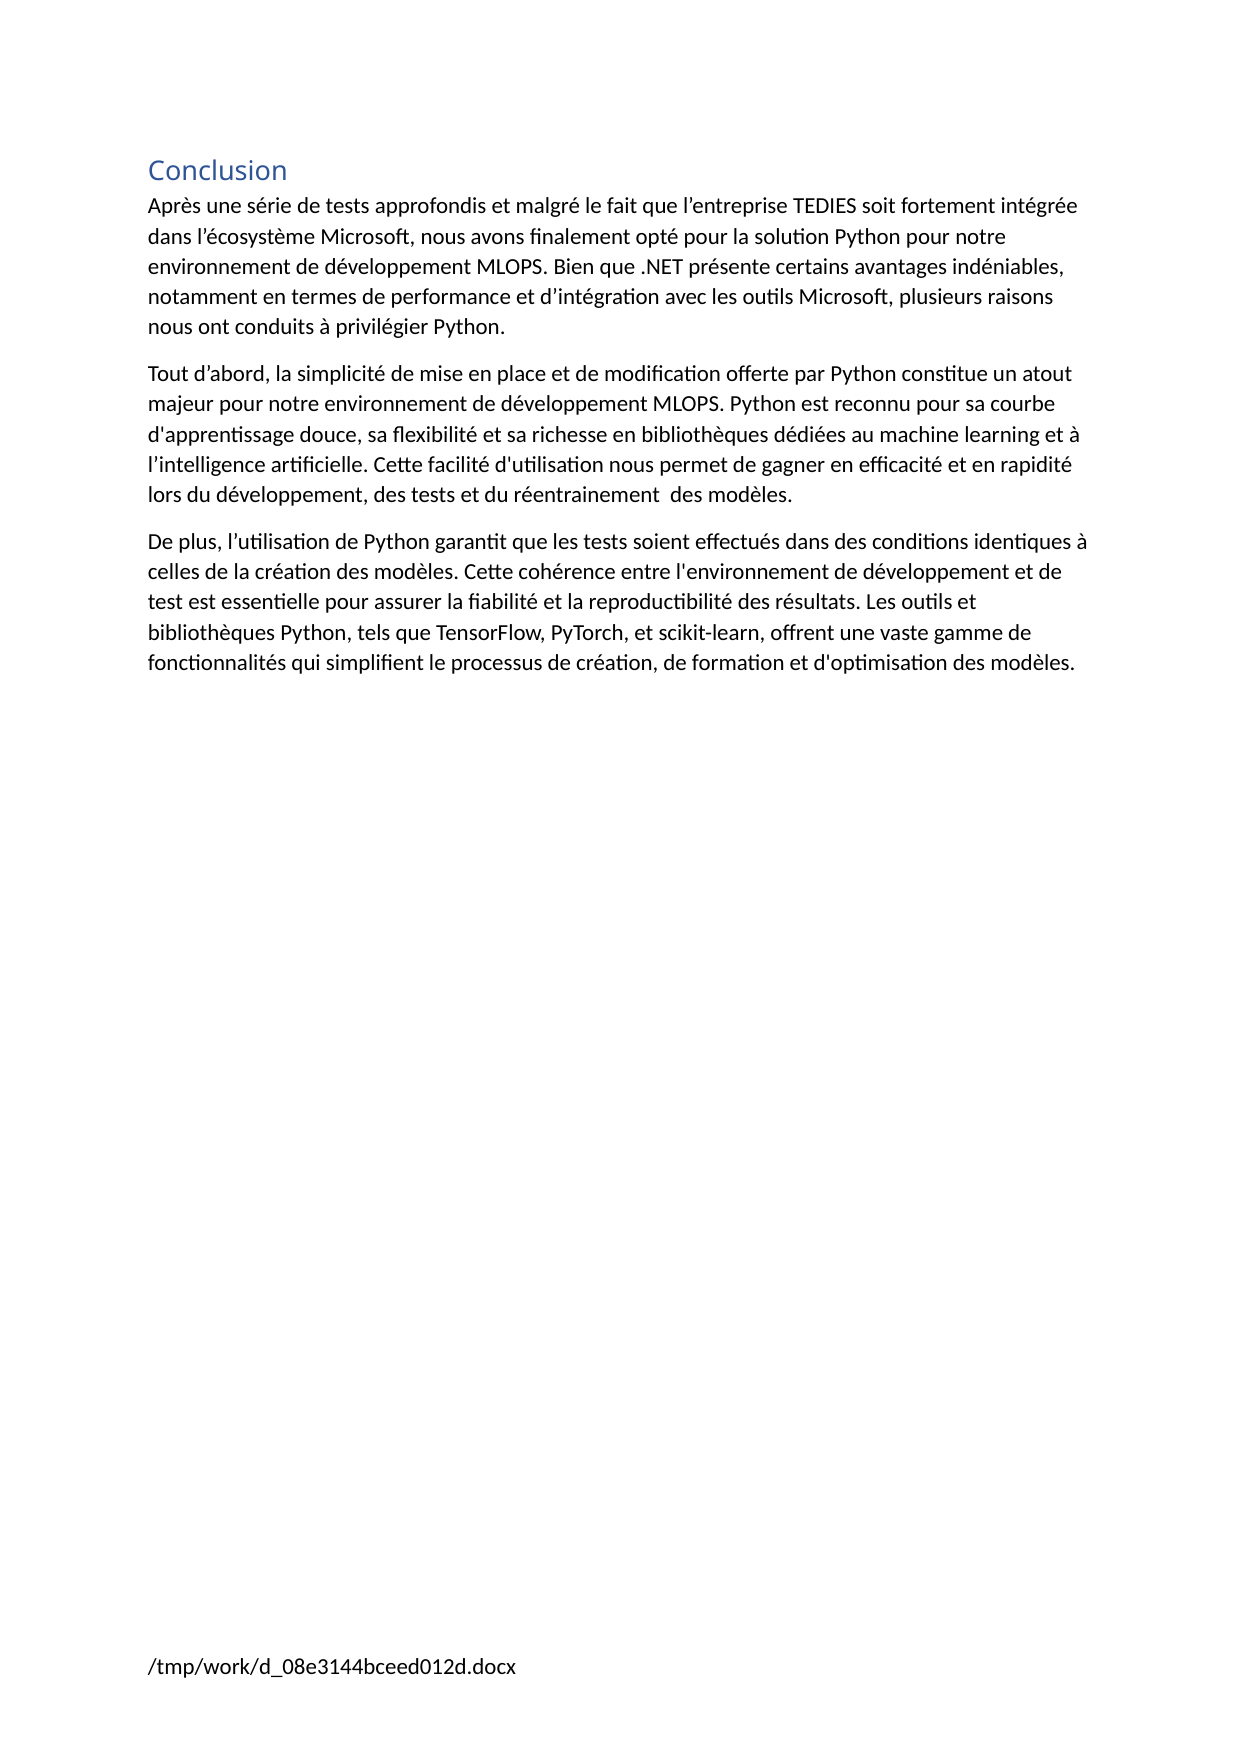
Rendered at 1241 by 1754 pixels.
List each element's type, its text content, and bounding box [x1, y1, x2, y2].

text Après une série de tests approfondis et malgré le fait que l’entreprise TEDIES soit fortement intégrée dans l’écosystème Microsoft, nous avons finalement opté pour la solution Python pour notre environnement de développement MLOPS. Bien que .NET présente certains avantages indéniables, notamment en termes de performance et d’intégration avec les outils Microsoft, plusieurs raisons nous ont conduits à privilégier Python. [148, 192, 1093, 340]
text De plus, l’utilisation de Python garantit que les tests soient effectués dans des conditions identiques à celles de la création des modèles. Cette cohérence entre l'environnement de développement et de test est essentielle pour assurer la fiabilité et la reproductibilité des résultats. Les outils et bibliothèques Python, tels que TensorFlow, PyTorch, et scikit-learn, offrent une vaste gamme de fonctionnalités qui simplifient le processus de création, de formation et d'optimisation des modèles. [148, 527, 1093, 676]
text Tout d’abord, la simplicité de mise en place et de modification offerte par Python constitue un atout majeur pour notre environnement de développement MLOPS. Python est reconnu pour sa courbe d'apprentissage douce, sa flexibilité et sa richesse en bibliothèques dédiées au machine learning et à l’intelligence artificielle. Cette facilité d'utilisation nous permet de gagner en efficacité et en rapidité lors du développement, des tests et du réentrainement des modèles. [148, 359, 1093, 508]
subtitle Conclusion [148, 152, 1093, 189]
